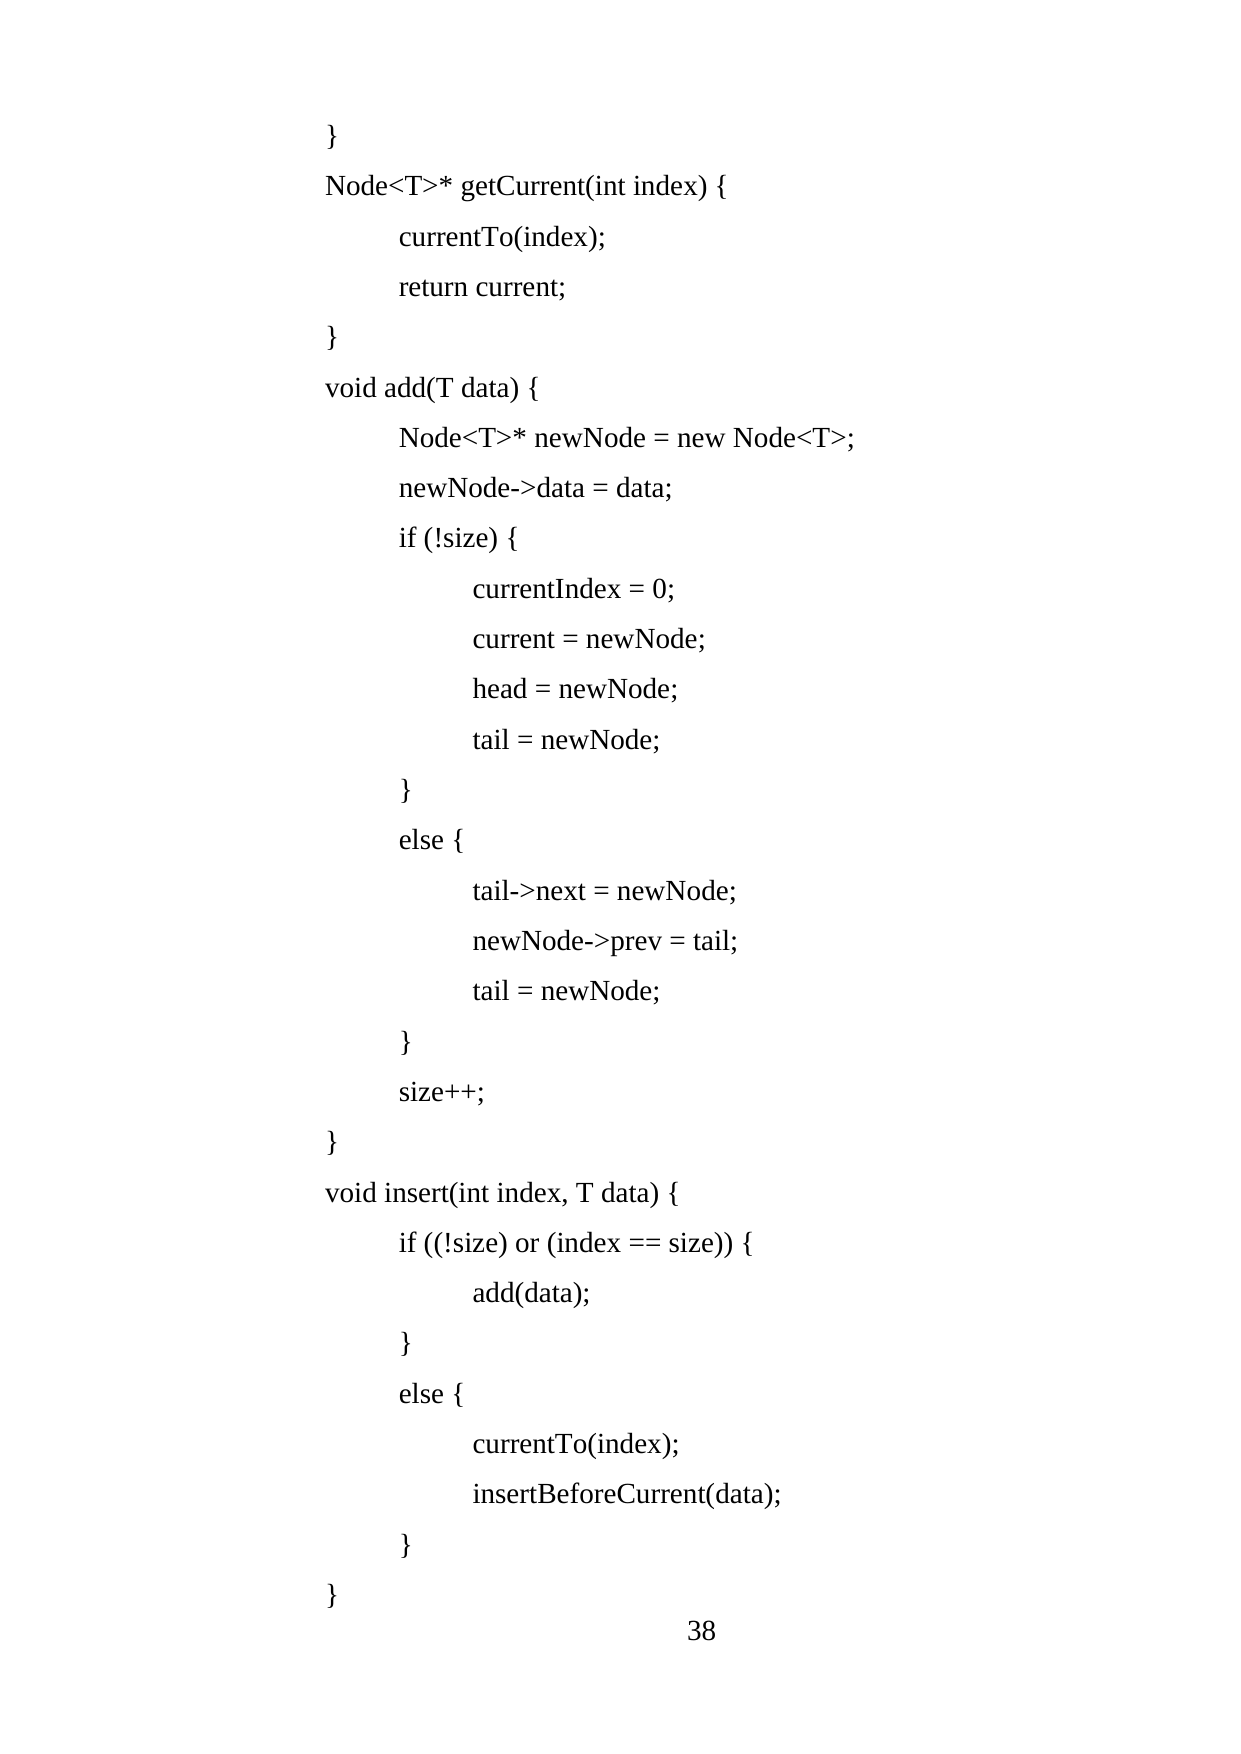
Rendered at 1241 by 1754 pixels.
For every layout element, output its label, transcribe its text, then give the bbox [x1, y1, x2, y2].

text } [177, 1527, 1152, 1560]
text tail = newNode; [177, 973, 1152, 1007]
text currentIndex = 0; [177, 571, 1152, 604]
text } [177, 772, 1152, 806]
text } [177, 1326, 1152, 1359]
text newNode->data = data; [177, 470, 1152, 504]
text currentTo(index); [177, 219, 1152, 252]
text } [177, 1577, 1152, 1611]
text } [177, 319, 1152, 353]
text current = newNode; [177, 621, 1152, 655]
text currentTo(index); [177, 1426, 1152, 1460]
text return current; [177, 269, 1152, 303]
text tail->next = newNode; [177, 873, 1152, 906]
text if ((!size) or (index == size)) { [177, 1225, 1152, 1258]
text Node<T>* getCurrent(int index) { [177, 168, 1152, 202]
text else { [177, 1376, 1152, 1409]
text if (!size) { [177, 521, 1152, 554]
text } [177, 1024, 1152, 1057]
text else { [177, 822, 1152, 856]
text head = newNode; [177, 672, 1152, 705]
text add(data); [177, 1275, 1152, 1309]
text size++; [177, 1074, 1152, 1108]
text } [177, 1124, 1152, 1158]
text void add(T data) { [177, 370, 1152, 403]
text newNode->prev = tail; [177, 923, 1152, 957]
text void insert(int index, T data) { [177, 1175, 1152, 1208]
text insertBeforeCurrent(data); [177, 1477, 1152, 1510]
text } [177, 118, 1152, 152]
text Node<T>* newNode = new Node<T>; [177, 420, 1152, 453]
text tail = newNode; [177, 722, 1152, 755]
